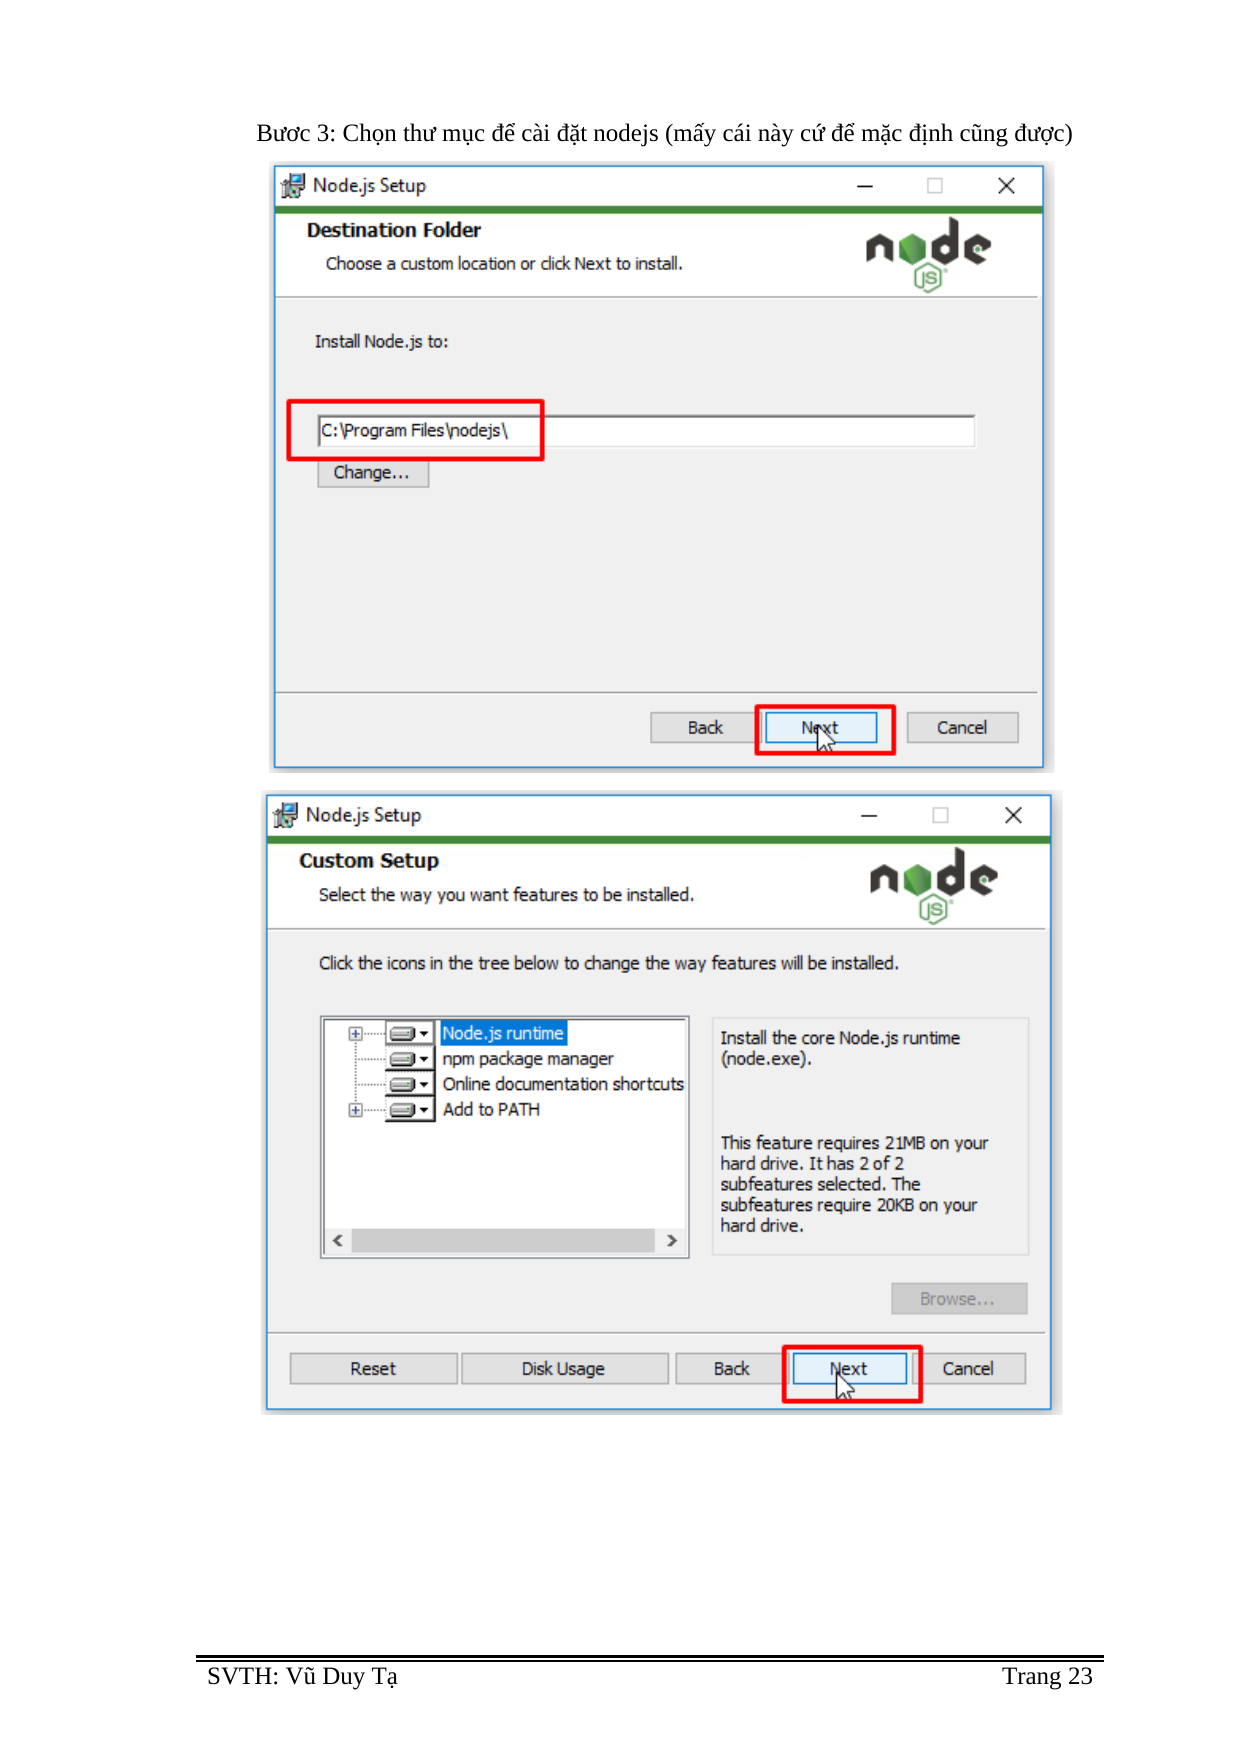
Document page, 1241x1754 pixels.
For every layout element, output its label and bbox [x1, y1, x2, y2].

text [207, 118, 1122, 1418]
picture [268, 161, 1055, 773]
picture [260, 790, 1063, 1415]
